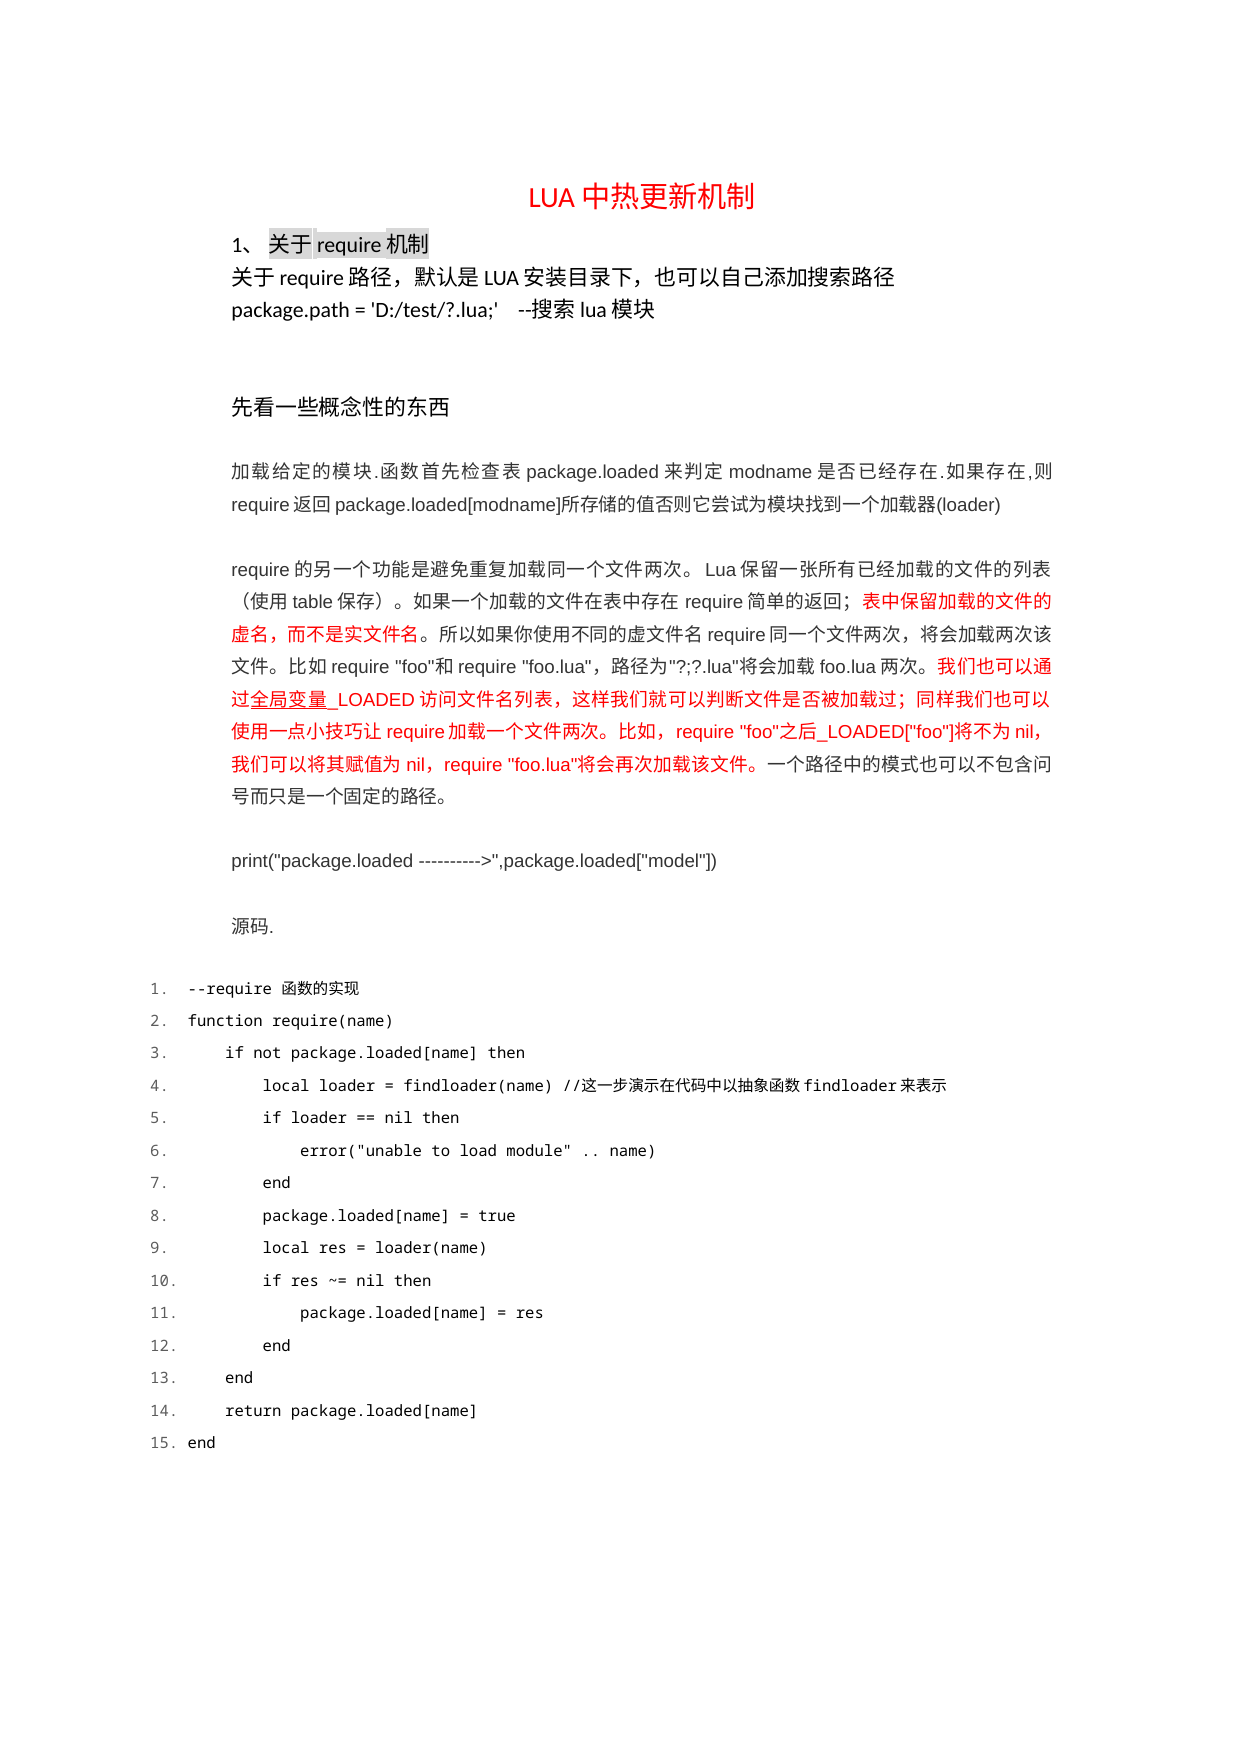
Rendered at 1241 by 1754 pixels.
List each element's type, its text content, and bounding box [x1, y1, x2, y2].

list function require(name) [150, 1004, 1053, 1036]
text LUA中热更新机制 [187, 162, 1053, 227]
text package.path = 'D:/test/?.lua;' --搜索lua模块 [231, 292, 1053, 324]
list end [150, 1426, 1053, 1459]
list local loader = findloader(name) //这一步演示在代码中以抽象函数findloader来表示 [150, 1069, 1053, 1101]
text 源码. [231, 909, 1053, 942]
text print("package.loaded ---------->",package.loaded["model"]) [231, 844, 1053, 877]
list package.loaded[name] = res [150, 1296, 1053, 1329]
list end [150, 1329, 1053, 1361]
text require的另一个功能是避免重复加载同一个文件两次。Lua保留一张所有已经加载的文件的列表（使用table保存）。如果一个加载的文件在表中存在require简单的返回；表中保留加载的文件的虚名，而不是实文件名。所以如果你使用不同的虚文件名require同一个文件两次，将会加载两次该文件。比如require "foo"和require "foo.lua"，路径为"?;?.lua"将会加载foo.lua两次。我们也可以通过全局变量_LOADED访问文件名列表，这样我们就可以判断文件是否被加载过；同样我们也可以使用一点小技巧让require加载一个文件两次。比如，require "foo"之后_LOADED["foo"]将不为nil，我们可以将其赋值为nil，require "foo.lua"将会再次加载该文件。一个路径中的模式也可以不包含问号而只是一个固定的路径。 [231, 710, 1053, 812]
list if loader == nil then [150, 1101, 1053, 1134]
text 加载给定的模块.函数首先检查表package.loaded来判定modname是否已经存在.如果存在,则require返回package.loaded[modname]所存储的值否则它尝试为模块找到一个加载器(loader) [231, 454, 1053, 519]
list error("unable to load module" .. name) [150, 1134, 1053, 1166]
text 关于require路径，默认是LUA安装目录下，也可以自己添加搜索路径 [231, 259, 1053, 292]
list if not package.loaded[name] then [150, 1036, 1053, 1069]
list --require 函数的实现 [150, 971, 1053, 1004]
list 关于require机制 [231, 227, 1053, 259]
list return package.loaded[name] [150, 1394, 1053, 1426]
list end [150, 1361, 1053, 1394]
text 先看一些概念性的东西 [231, 389, 1053, 422]
list local res = loader(name) [150, 1231, 1053, 1264]
text require的另一个功能是避免重复加载同一个文件两次。Lua保留一张所有已经加载的文件的列表（使用table保存）。如果一个加载的文件在表中存在require简单的返回；表中保留加载的文件的虚名，而不是实文件名。所以如果你使用不同的虚文件名require同一个文件两次，将会加载两次该文件。比如require "foo"和require "foo.lua"，路径为"?;?.lua"将会加载foo.lua两次。我们也可以通过全局变量_LOADED访问文件名列表，这样我们就可以判断文件是否被加载过；同样我们也可以使用一点小技巧让require加载一个文件两次。比如，require "foo"之后_LOADED["foo"]将不为nil，我们可以将其赋值为nil，require "foo.lua"将会再次加载该文件。一个路径中的模式也可以不包含问号而只是一个固定的路径。 [231, 552, 1053, 689]
list package.loaded[name] = true [150, 1199, 1053, 1231]
list if res ~= nil then [150, 1264, 1053, 1296]
list end [150, 1166, 1053, 1199]
